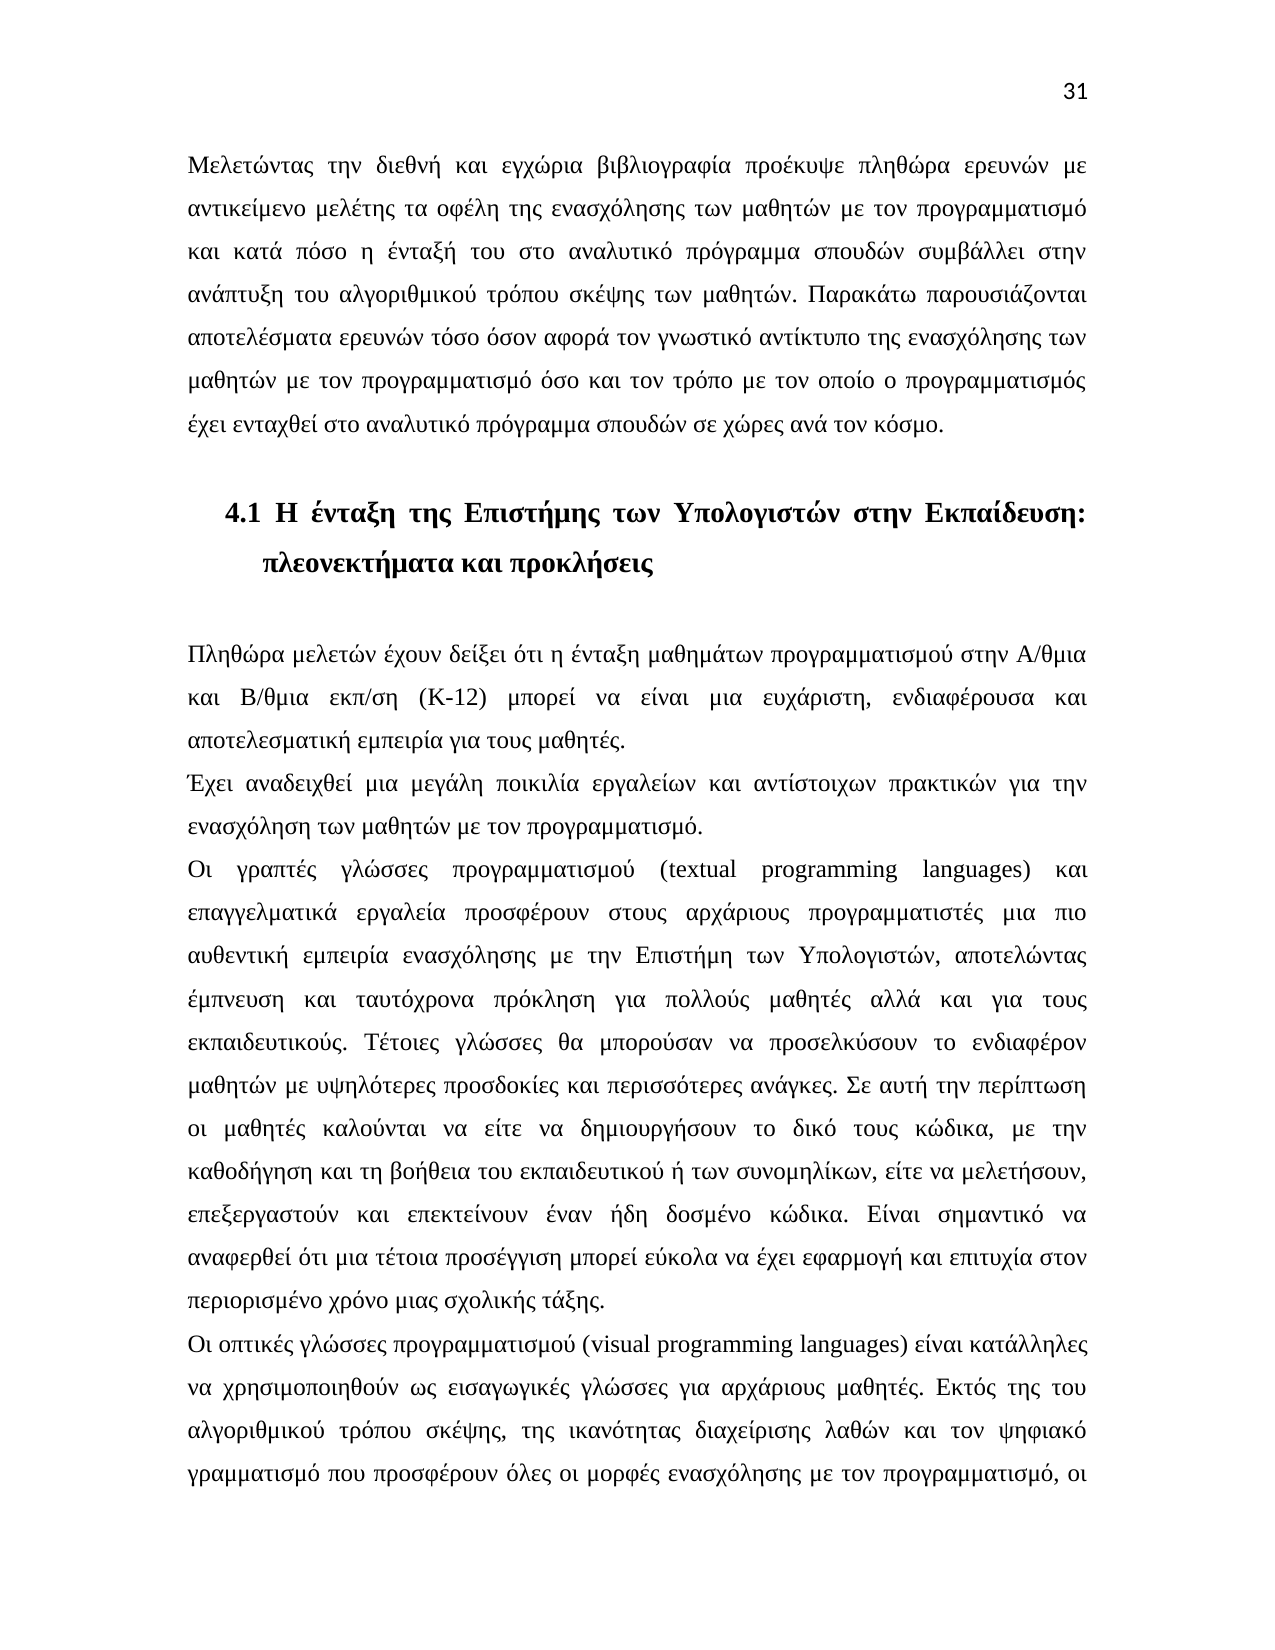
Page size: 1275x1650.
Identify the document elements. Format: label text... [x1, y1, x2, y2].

list Η ένταξη της Επιστήμης των Υπολογιστών στην Εκπαίδευση: πλεονεκτήματα και προκλήσεις [225, 495, 1088, 579]
text Οι γραπτές γλώσσες προγραμματισμού (textual programming languages) και επαγγελματικά εργαλεία προσφέρουν στους αρχάριους προγραμματιστές μια πιο αυθεντική εμπειρία ενασχόλησης με την Επιστήμη των Υπολογιστών, αποτελώντας έμπνευση και ταυτόχρονα πρόκληση για πολλούς μαθητές αλλά και για τους εκπαιδευτικούς. Τέτοιες γλώσσες θα μπορούσαν να προσελκύσουν το ενδιαφέρον μαθητών με υψηλότερες προσδοκίες και περισσότερες ανάγκες. Σε αυτή την περίπτωση οι μαθητές καλούνται να είτε να δημιουργήσουν το δικό τους κώδικα, με την καθοδήγηση και τη βοήθεια του εκπαιδευτικού ή των συνομηλίκων, είτε να μελετήσουν, επεξεργαστούν και επεκτείνουν έναν ήδη δοσμένο κώδικα. Είναι σημαντικό να αναφερθεί ότι μια τέτοια προσέγγιση μπορεί εύκολα να έχει εφαρμογή και επιτυχία στον περιορισμένο χρόνο μιας σχολικής τάξης. [187, 854, 1088, 1314]
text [187, 1329, 1088, 1487]
text Έχει αναδειχθεί μια μεγάλη ποικιλία εργαλείων και αντίστοιχων πρακτικών για την ενασχόληση των μαθητών με τον προγραμματισμό. [187, 768, 1088, 840]
text Πληθώρα μελετών έχουν δείξει ότι η ένταξη μαθημάτων προγραμματισμού στην Α/θμια και Β/θμια εκπ/ση (K-12) μπορεί να είναι μια ευχάριστη, ενδιαφέρουσα και αποτελεσματική εμπειρία για τους μαθητές. [187, 639, 1088, 754]
text Μελετώντας την διεθνή και εγχώρια βιβλιογραφία προέκυψε πληθώρα ερευνών με αντικείμενο μελέτης τα οφέλη της ενασχόλησης των μαθητών με τον προγραμματισμό και κατά πόσο η ένταξή του στο αναλυτικό πρόγραμμα σπουδών συμβάλλει στην ανάπτυξη του αλγοριθμικού τρόπου σκέψης των μαθητών. Παρακάτω παρουσιάζονται αποτελέσματα ερευνών τόσο όσον αφορά τον γνωστικό αντίκτυπο της ενασχόλησης των μαθητών με τον προγραμματισμό όσο και τον τρόπο με τον οποίο ο προγραμματισμός έχει ενταχθεί στο αναλυτικό πρόγραμμα σπουδών σε χώρες ανά τον κόσμο. [187, 150, 1088, 437]
